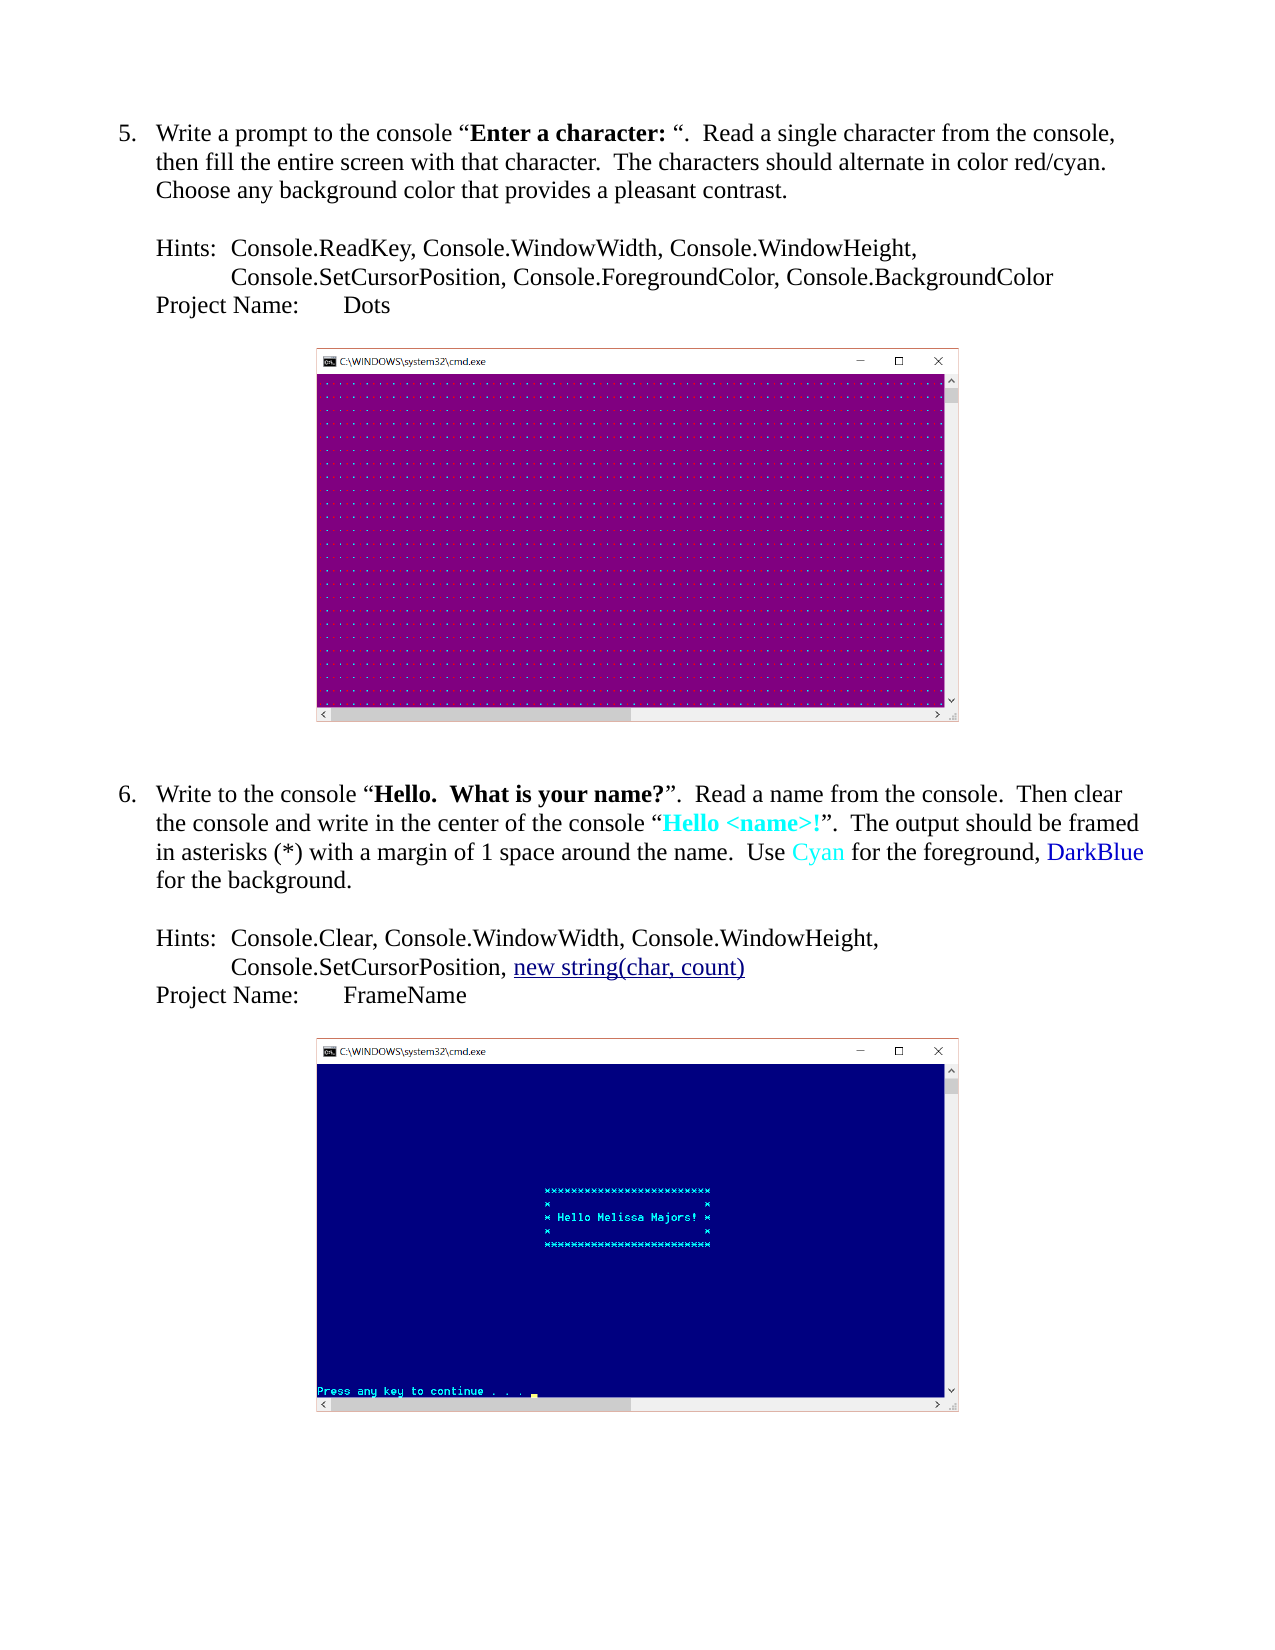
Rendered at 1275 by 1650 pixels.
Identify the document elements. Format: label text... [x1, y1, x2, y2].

picture [316, 1038, 959, 1412]
text Project Name: Dots [118, 291, 1157, 319]
text Hints: Console.ReadKey, Console.WindowWidth, Console.WindowHeight, Console.SetCursorPosition, Console.ForegroundColor, Console.BackgroundColor [156, 233, 1157, 291]
text 6. Write to the console “Hello. What is your name?”. Read a name from the console. Then clear the console and write in the center of the console “Hello <name>!”. The output should be framed in asterisks (*) with a margin of 1 space around the name. Use Cyan for the foreground, DarkBlue for the background. [118, 779, 1157, 894]
picture [316, 348, 959, 722]
text 5. Write a prompt to the console “Enter a character: “. Read a single character from the console, then fill the entire screen with that character. The characters should alternate in color red/cyan. Choose any background color that provides a pleasant contrast. [118, 118, 1157, 204]
text Project Name: FrameName [118, 981, 1157, 1009]
text Hints: Console.Clear, Console.WindowWidth, Console.WindowHeight, Console.SetCursorPosition, new string(char, count) [156, 923, 1157, 981]
